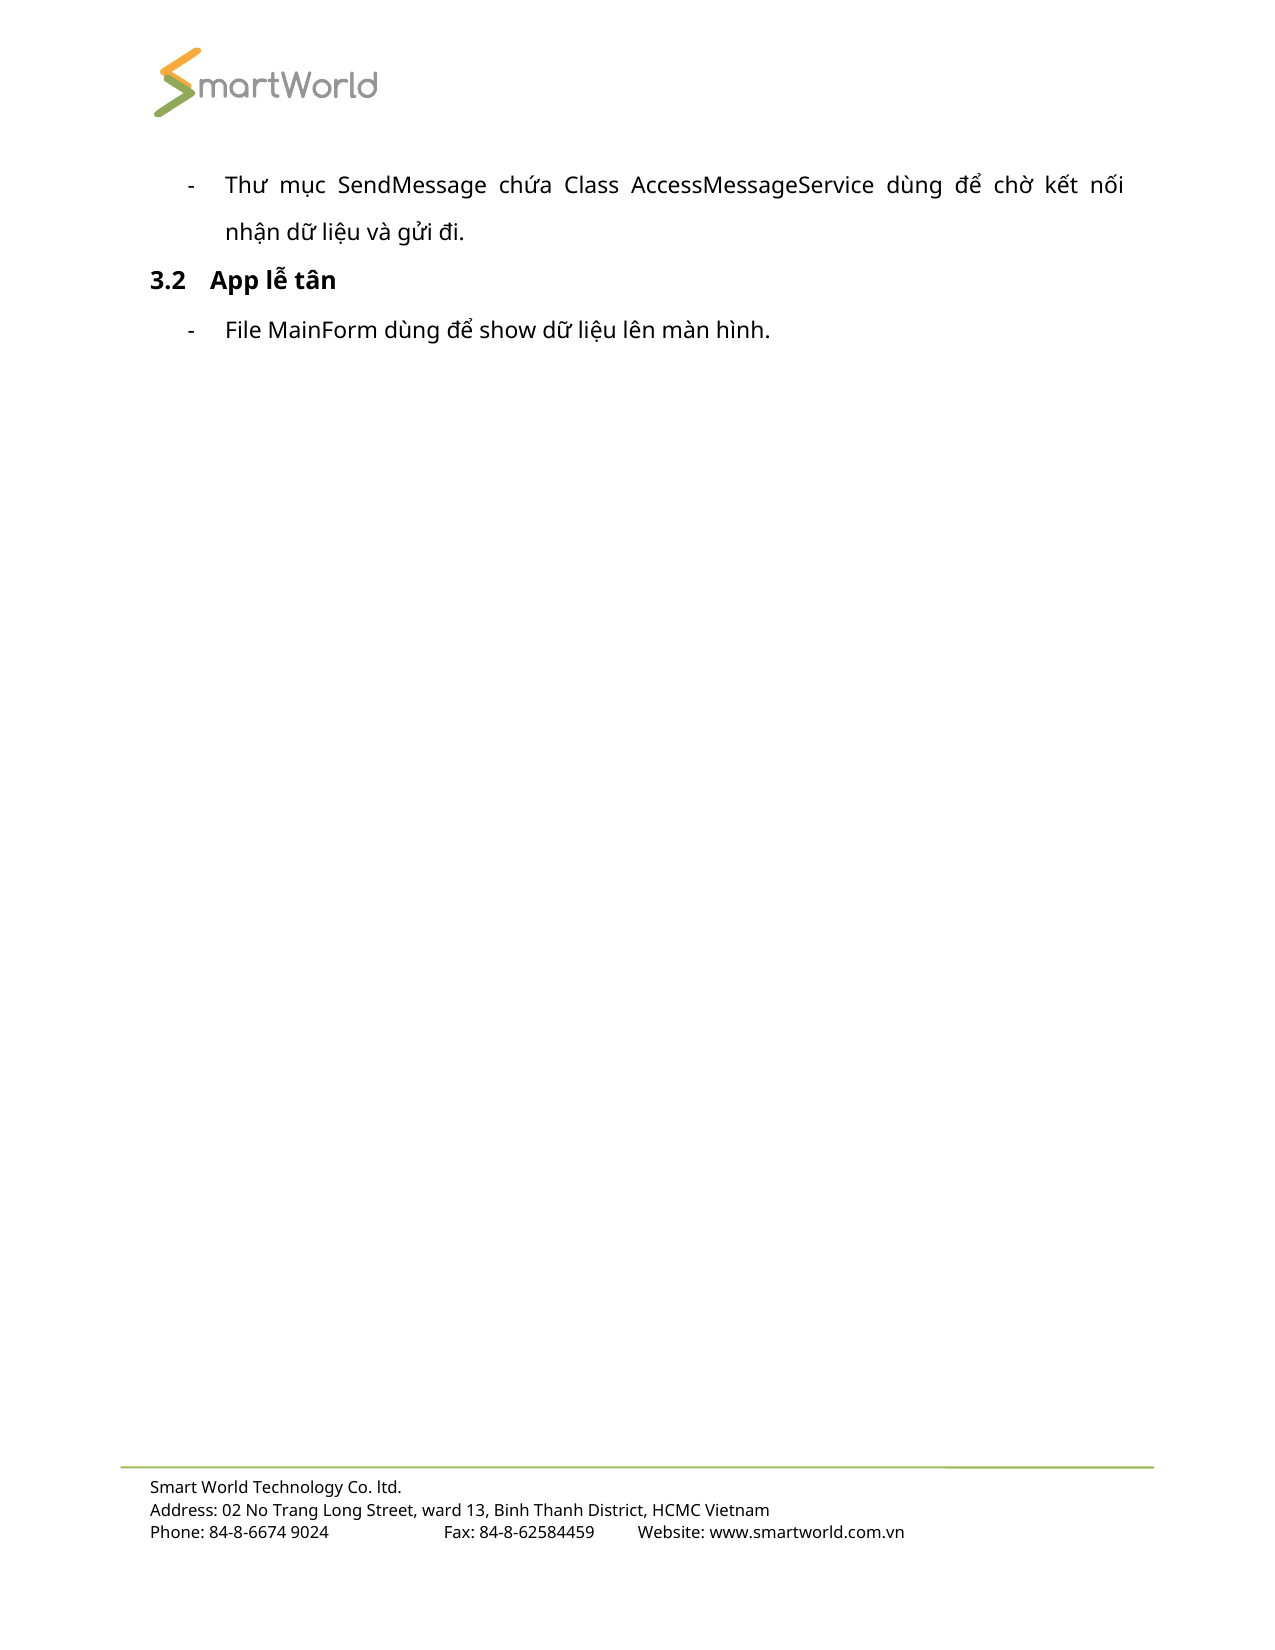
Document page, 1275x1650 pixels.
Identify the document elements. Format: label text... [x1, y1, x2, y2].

list Thư mục SendMessage chứa Class AccessMessageService dùng để chờ kết nối nhận dữ liệu và gửi đi. [187, 169, 1125, 247]
picture [150, 43, 382, 121]
list File MainForm dùng để show dữ liệu lên màn hình. [187, 313, 1125, 345]
subtitle App lễ tân [150, 262, 1125, 297]
